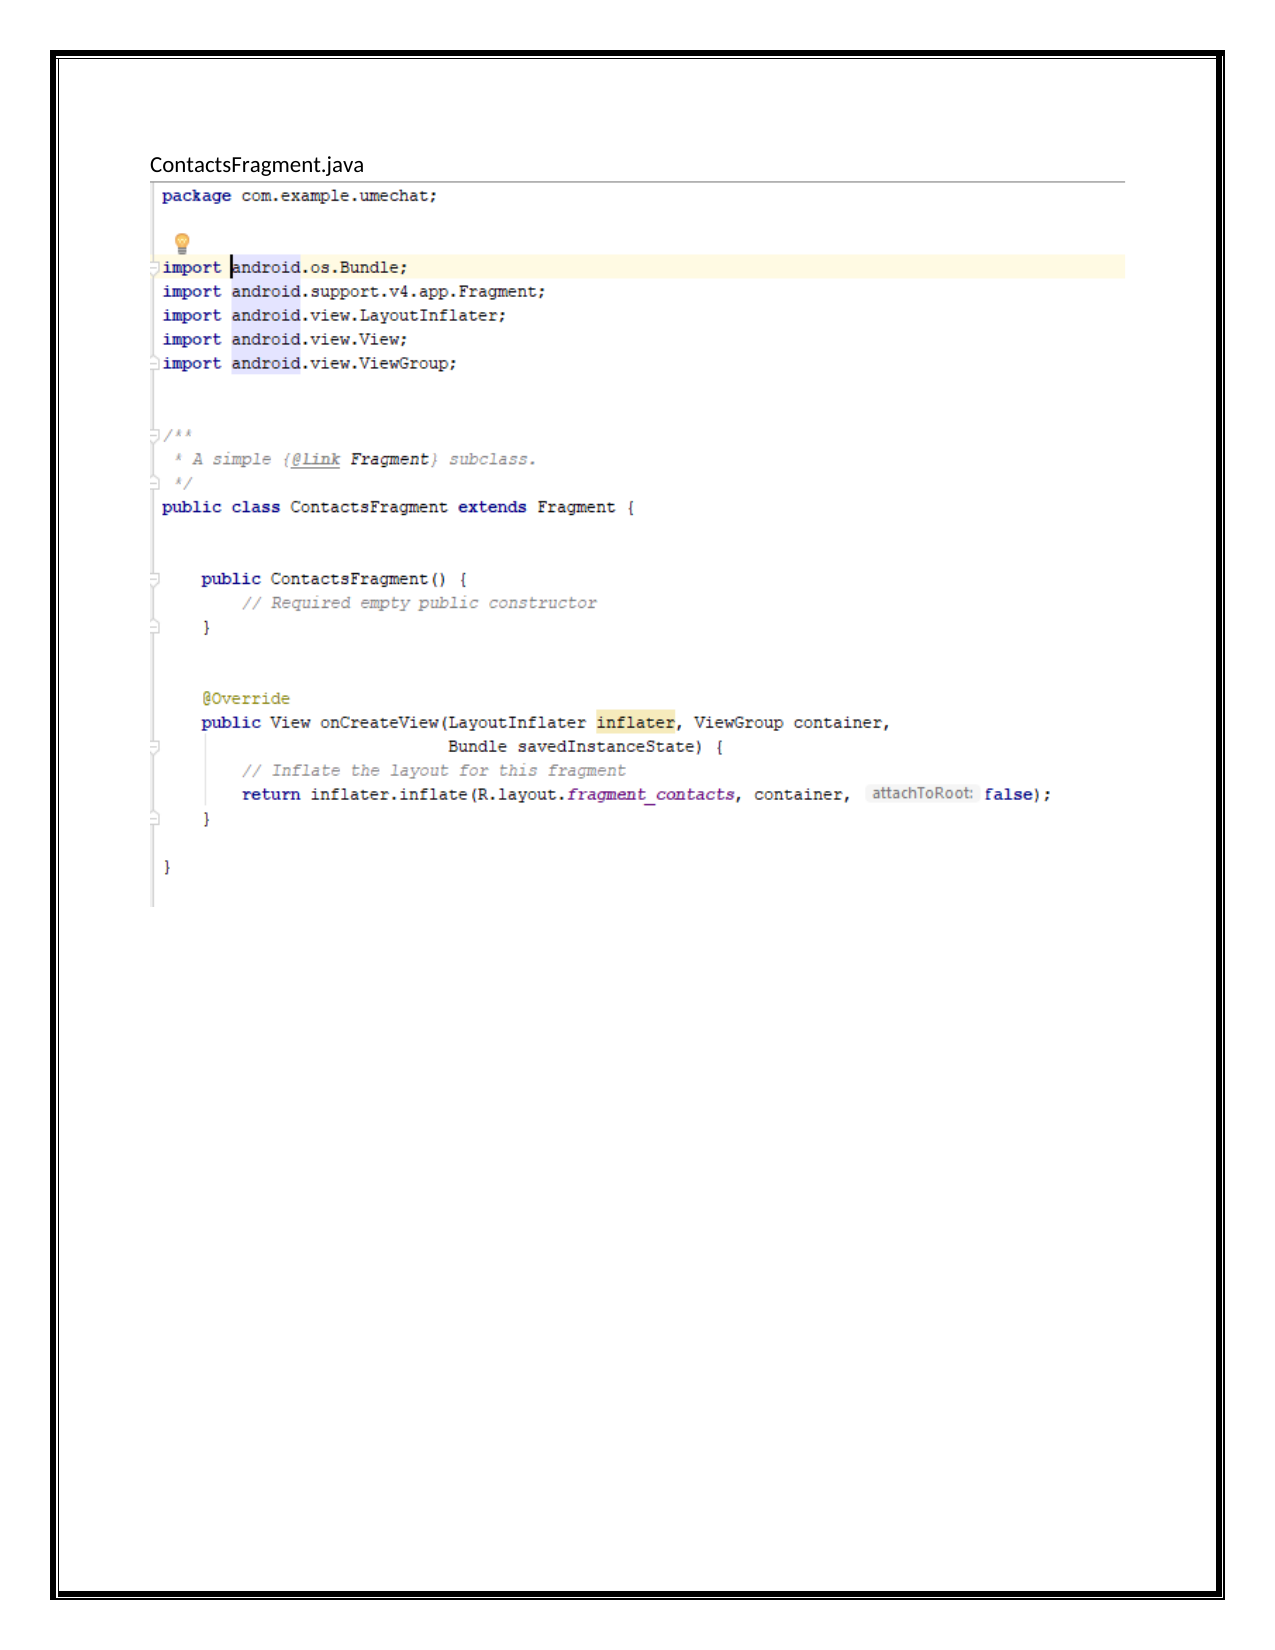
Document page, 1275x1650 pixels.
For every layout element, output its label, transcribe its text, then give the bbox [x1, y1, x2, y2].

picture [150, 180, 1125, 907]
text ContactsFragment.java [150, 150, 1125, 180]
